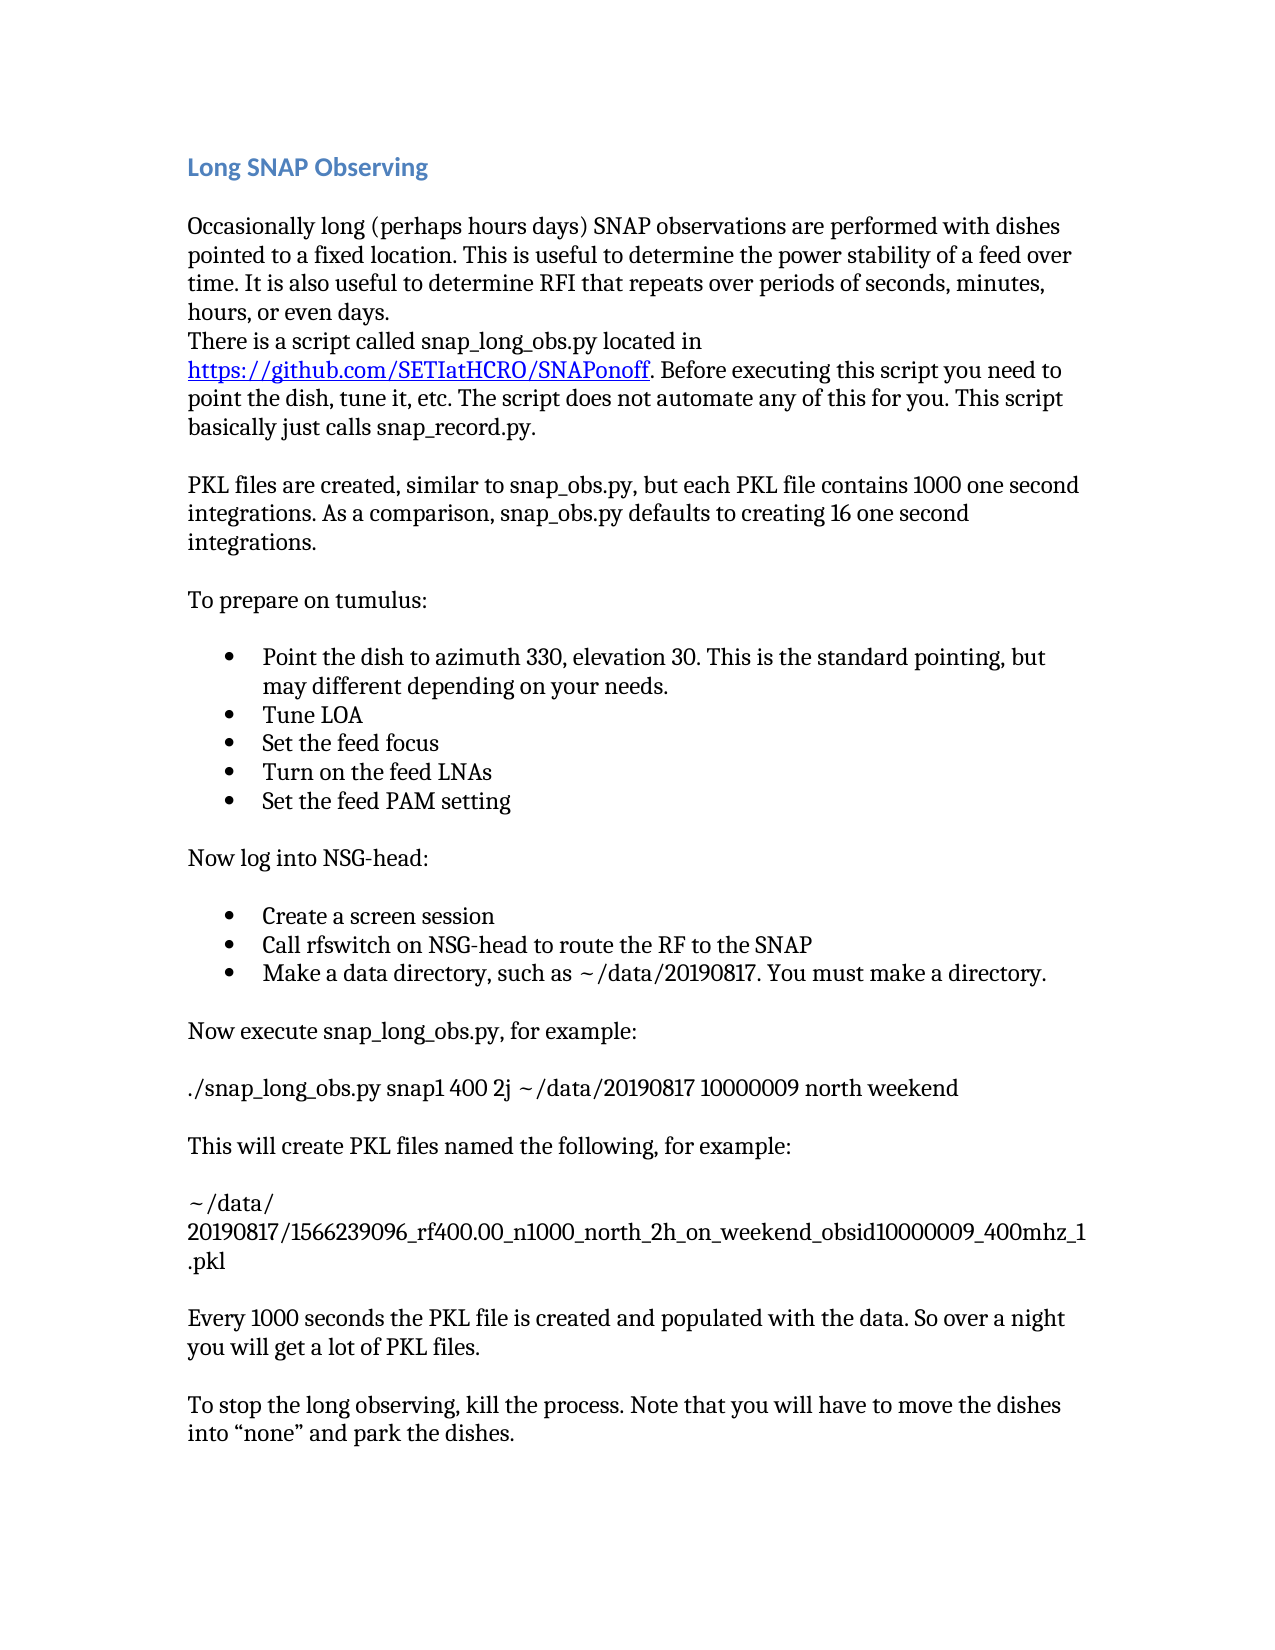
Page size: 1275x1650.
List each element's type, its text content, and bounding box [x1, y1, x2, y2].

list Set the feed focus [225, 729, 1087, 758]
list Point the dish to azimuth 330, elevation 30. This is the standard pointing, but may different depending on your needs. [225, 643, 1087, 701]
text ./snap_long_obs.py snap1 400 2j ~/data/20190817 10000009 north weekend [187, 1074, 1087, 1103]
text Occasionally long (perhaps hours days) SNAP observations are performed with dishes pointed to a fixed location. This is useful to determine the power stability of a feed over time. It is also useful to determine RFI that repeats over periods of seconds, minutes, hours, or even days. [187, 212, 1087, 327]
text This will create PKL files named the following, for example: [187, 1132, 1087, 1161]
text To stop the long observing, kill the process. Note that you will have to move the dishes into “none” and park the dishes. [187, 1391, 1087, 1448]
text PKL files are created, similar to snap_obs.py, but each PKL file contains 1000 one second integrations. As a comparison, snap_obs.py defaults to creating 16 one second integrations. [187, 471, 1087, 557]
text Now execute snap_long_obs.py, for example: [187, 1017, 1087, 1046]
subtitle Long SNAP Observing [187, 150, 1087, 183]
list Set the feed PAM setting [225, 787, 1087, 816]
text There is a script called snap_long_obs.py located in https://github.com/SETIatHCRO/SNAPonoff. Before executing this script you need to point the dish, tune it, etc. The script does not automate any of this for you. This script basically just calls snap_record.py. [187, 327, 1087, 442]
list Tune LOA [225, 701, 1087, 729]
list Call rfswitch on NSG-head to route the RF to the SNAP [225, 931, 1087, 959]
text Every 1000 seconds the PKL file is created and populated with the data. So over a night you will get a lot of PKL files. [187, 1304, 1087, 1362]
text Now log into NSG-head: [187, 844, 1087, 873]
text To prepare on tumulus: [187, 586, 1087, 614]
list Create a screen session [225, 902, 1087, 931]
list Make a data directory, such as ~/data/20190817. You must make a directory. [225, 959, 1087, 988]
list Turn on the feed LNAs [225, 758, 1087, 787]
text ~/data/20190817/1566239096_rf400.00_n1000_north_2h_on_weekend_obsid10000009_400mhz_1.pkl [187, 1189, 1087, 1276]
